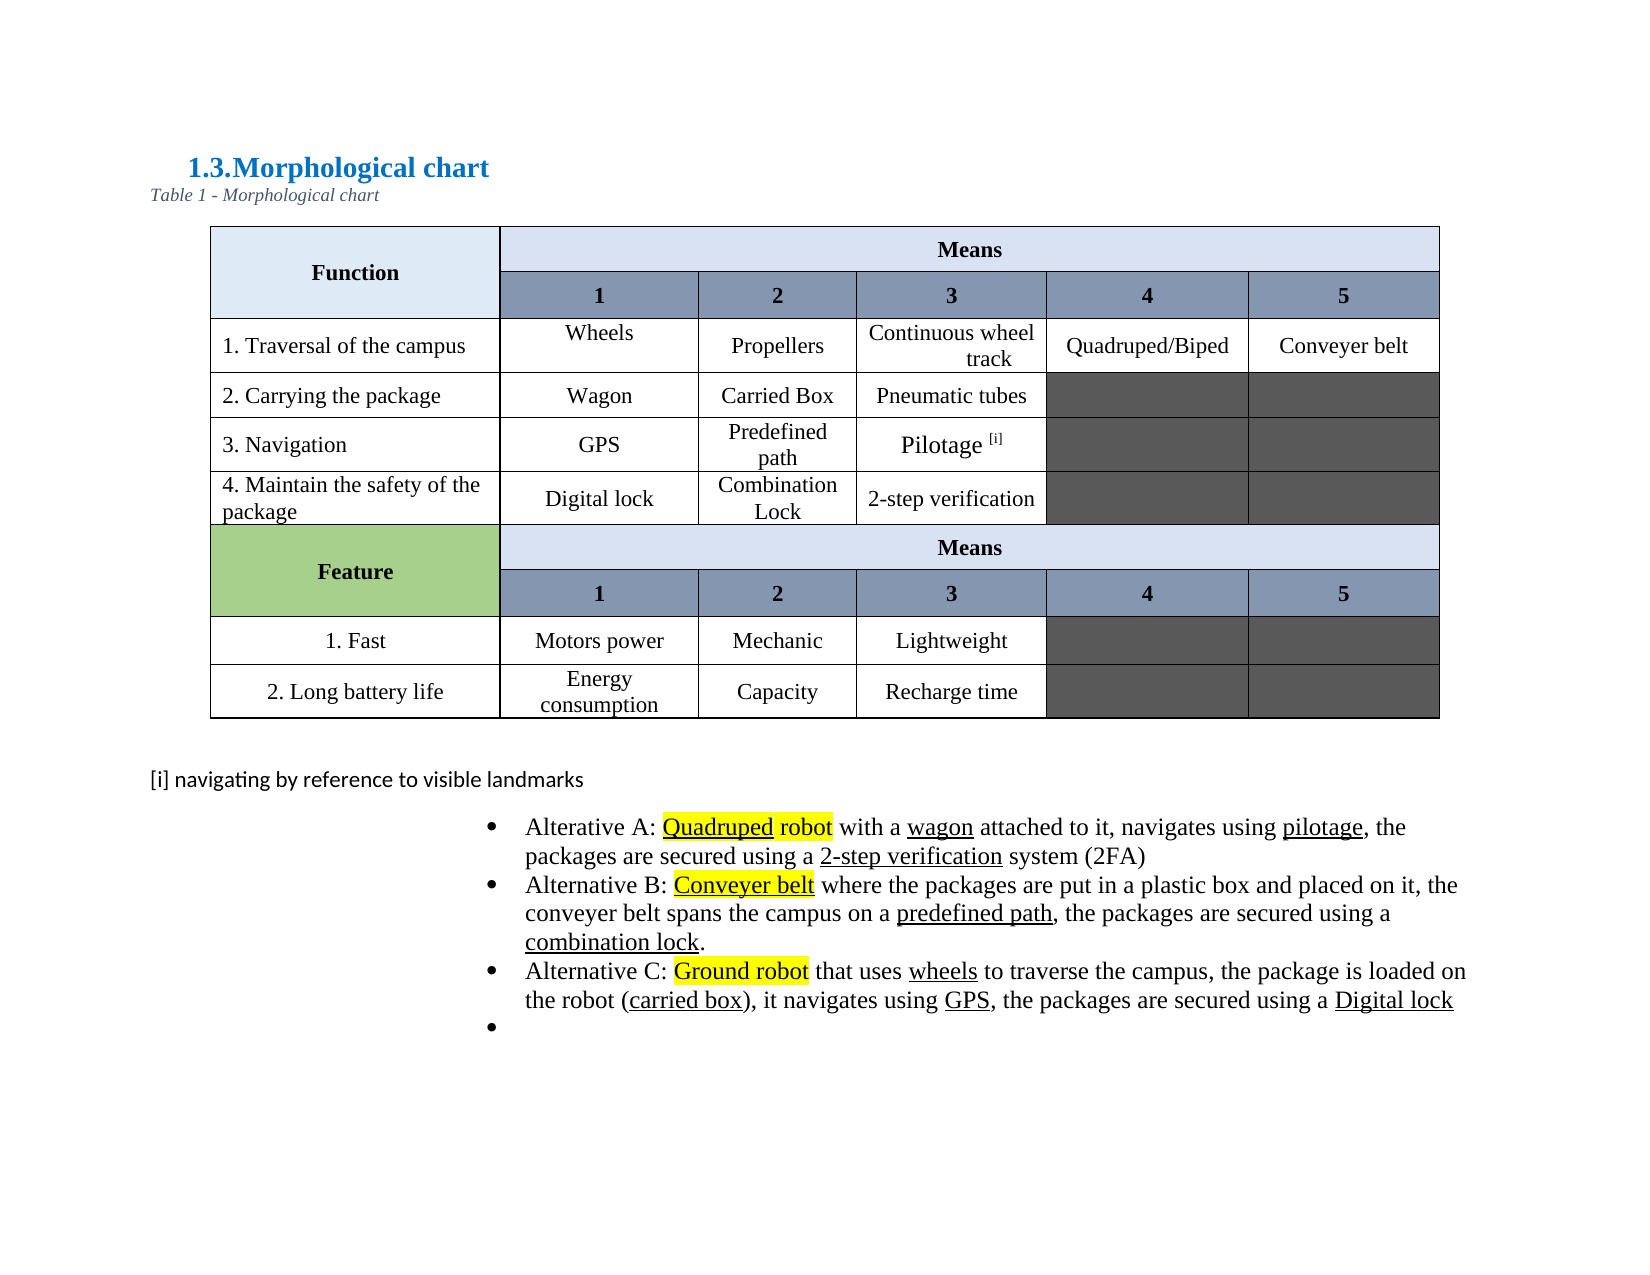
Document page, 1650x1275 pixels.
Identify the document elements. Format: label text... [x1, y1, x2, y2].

table_cell Wagon [501, 373, 698, 417]
text Table 10 - Morphological chart [150, 183, 1500, 205]
table_cell Predefined path [699, 418, 856, 471]
list Alterative A: Quadruped robot with a wagon attached to it, navigates using pilotage, the packages are secured using a 2-step verification system (2FA) [487, 812, 1500, 870]
table_cell [1047, 617, 1248, 664]
table_cell 2-step verification [857, 472, 1046, 524]
table_cell 4 [1047, 272, 1248, 318]
table_cell Conveyer belt [1249, 319, 1439, 372]
table_cell [1047, 665, 1248, 717]
table_cell 1. Traversal of the campus [211, 319, 499, 372]
table_cell 2 [699, 570, 856, 616]
table_cell [1047, 373, 1248, 417]
table_cell 2. Long battery life [211, 665, 499, 717]
table_cell Propellers [699, 319, 856, 372]
table_cell Continuous wheel track [857, 319, 1046, 372]
table_cell 2 [699, 272, 856, 318]
table_cell 5 [1249, 272, 1439, 318]
list Alternative C: Ground robot that uses wheels to traverse the campus, the package is loaded on the robot (carried box), it navigates using GPS, the packages are secured using a Digital lock [487, 956, 1500, 1013]
table_cell Combination Lock [699, 472, 856, 524]
table_cell GPS [501, 418, 698, 471]
table_cell 1 [501, 570, 698, 616]
table_cell Pneumatic tubes [857, 373, 1046, 417]
table_cell [1047, 472, 1248, 524]
table_cell 5 [1249, 570, 1439, 616]
table_header Means [501, 227, 1439, 271]
table_header Function [211, 227, 499, 318]
table_cell Lightweight [857, 617, 1046, 664]
table_cell [1249, 665, 1439, 717]
table_cell Wheels [501, 319, 698, 372]
table_cell Mechanic [699, 617, 856, 664]
list Alternative B: Conveyer belt where the packages are put in a plastic box and placed on it, the conveyer belt spans the campus on a predefined path, the packages are secured using a combination lock. [487, 870, 1500, 956]
table_cell [1047, 418, 1248, 471]
table_cell 4 [1047, 570, 1248, 616]
table_cell Recharge time [857, 665, 1046, 717]
table_cell [1249, 373, 1439, 417]
table_cell 1. Fast [211, 617, 499, 664]
list Morphological chart [187, 150, 1500, 183]
table_cell Capacity [699, 665, 856, 717]
table_cell Digital lock [501, 472, 698, 524]
table_cell Quadruped/Biped [1047, 319, 1248, 372]
table_cell 3 [857, 272, 1046, 318]
table_cell Motors power [501, 617, 698, 664]
text [i] navigating by reference to visible landmarks [150, 765, 1500, 793]
table_cell Carried Box [699, 373, 856, 417]
table_cell [1249, 617, 1439, 664]
table_cell [1249, 418, 1439, 471]
table_cell 2. Carrying the package [211, 373, 499, 417]
table_cell Pilotage [i] [857, 418, 1046, 471]
table_cell Feature [211, 525, 499, 616]
table_cell [1249, 472, 1439, 524]
table_cell Energy consumption [501, 665, 698, 717]
table_cell 3 [857, 570, 1046, 616]
table_cell Means [501, 525, 1439, 569]
table_cell 3. Navigation [211, 418, 499, 471]
table_cell 4. Maintain the safety of the package [211, 472, 499, 524]
table_cell 1 [501, 272, 698, 318]
